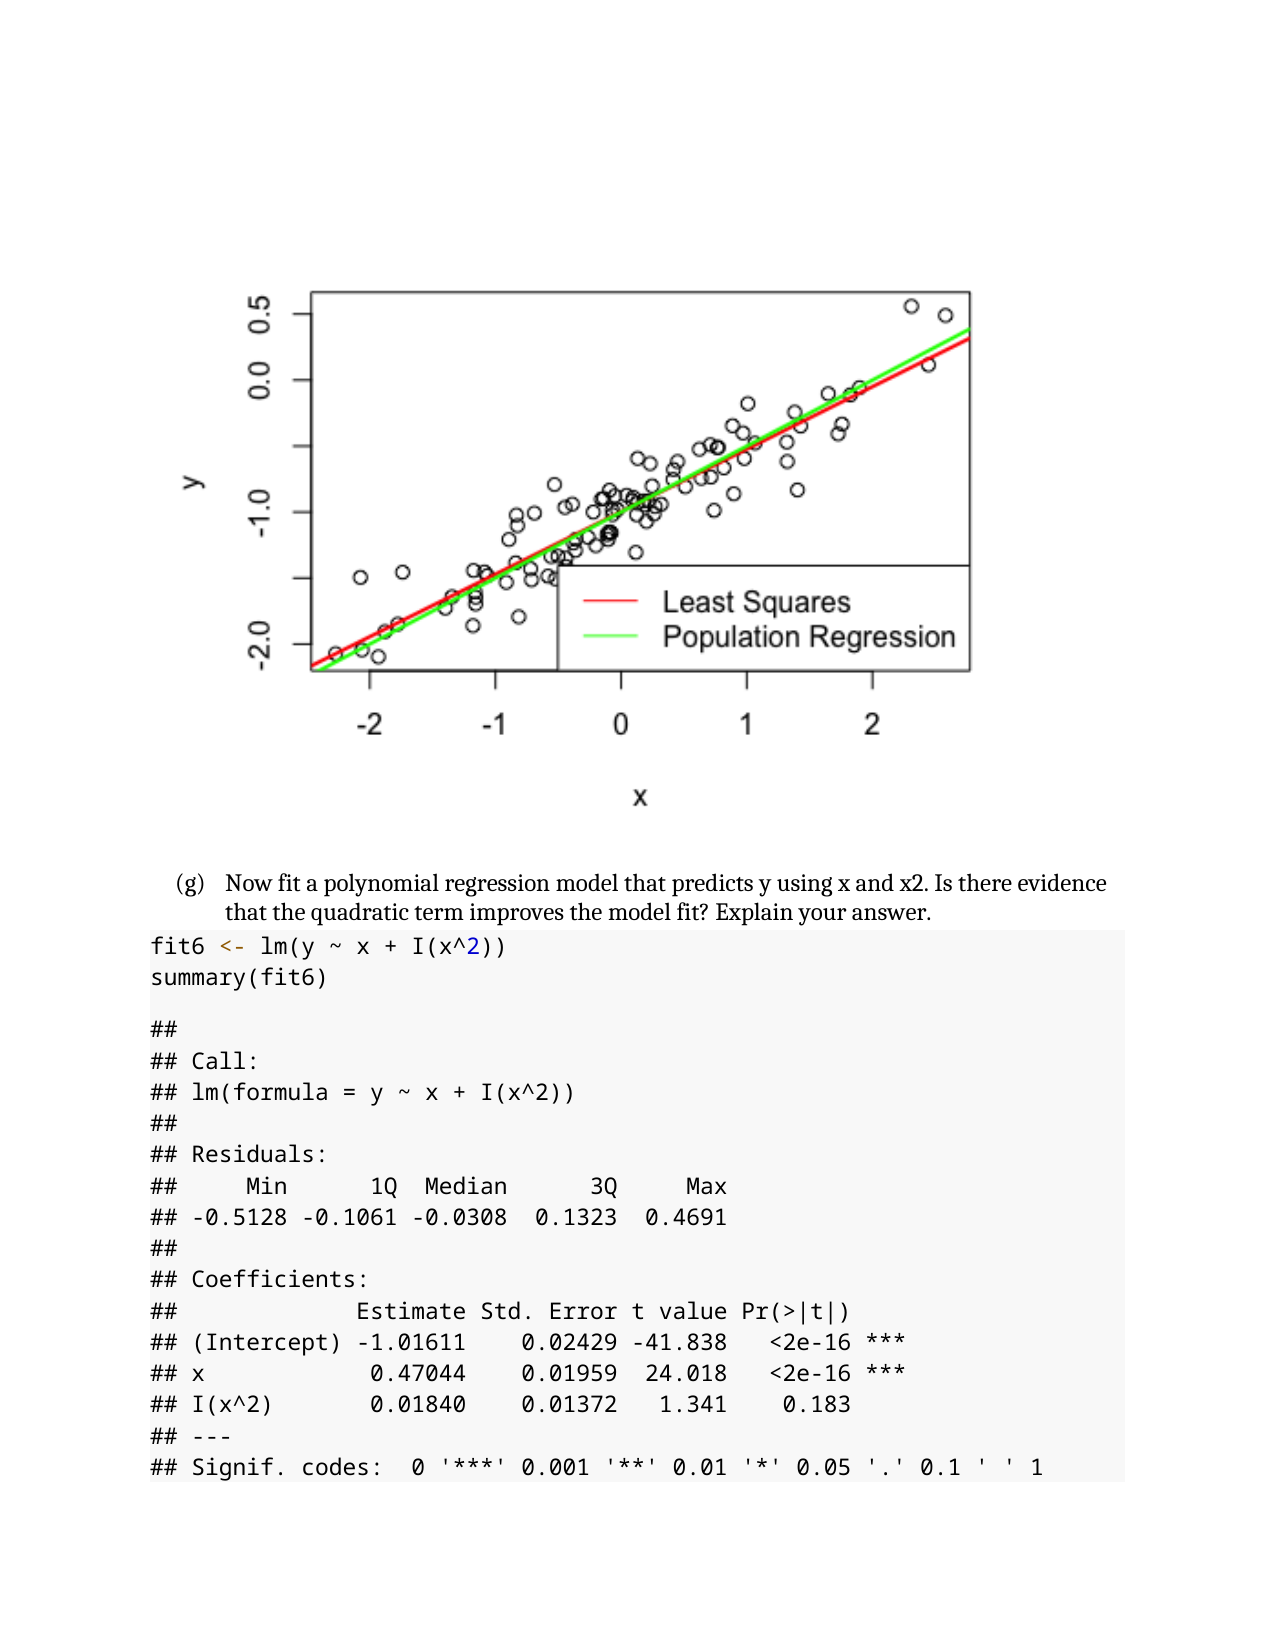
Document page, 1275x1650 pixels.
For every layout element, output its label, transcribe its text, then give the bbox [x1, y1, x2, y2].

picture [168, 150, 1044, 850]
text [150, 1013, 1125, 1482]
list Now fit a polynomial regression model that predicts y using x and x2. Is there evidence that the quadratic term improves the model fit? Explain your answer. [175, 869, 1125, 926]
text fit6 <- lm(y ~ x + I(x^2)) summary(fit6) [329, 930, 1125, 992]
